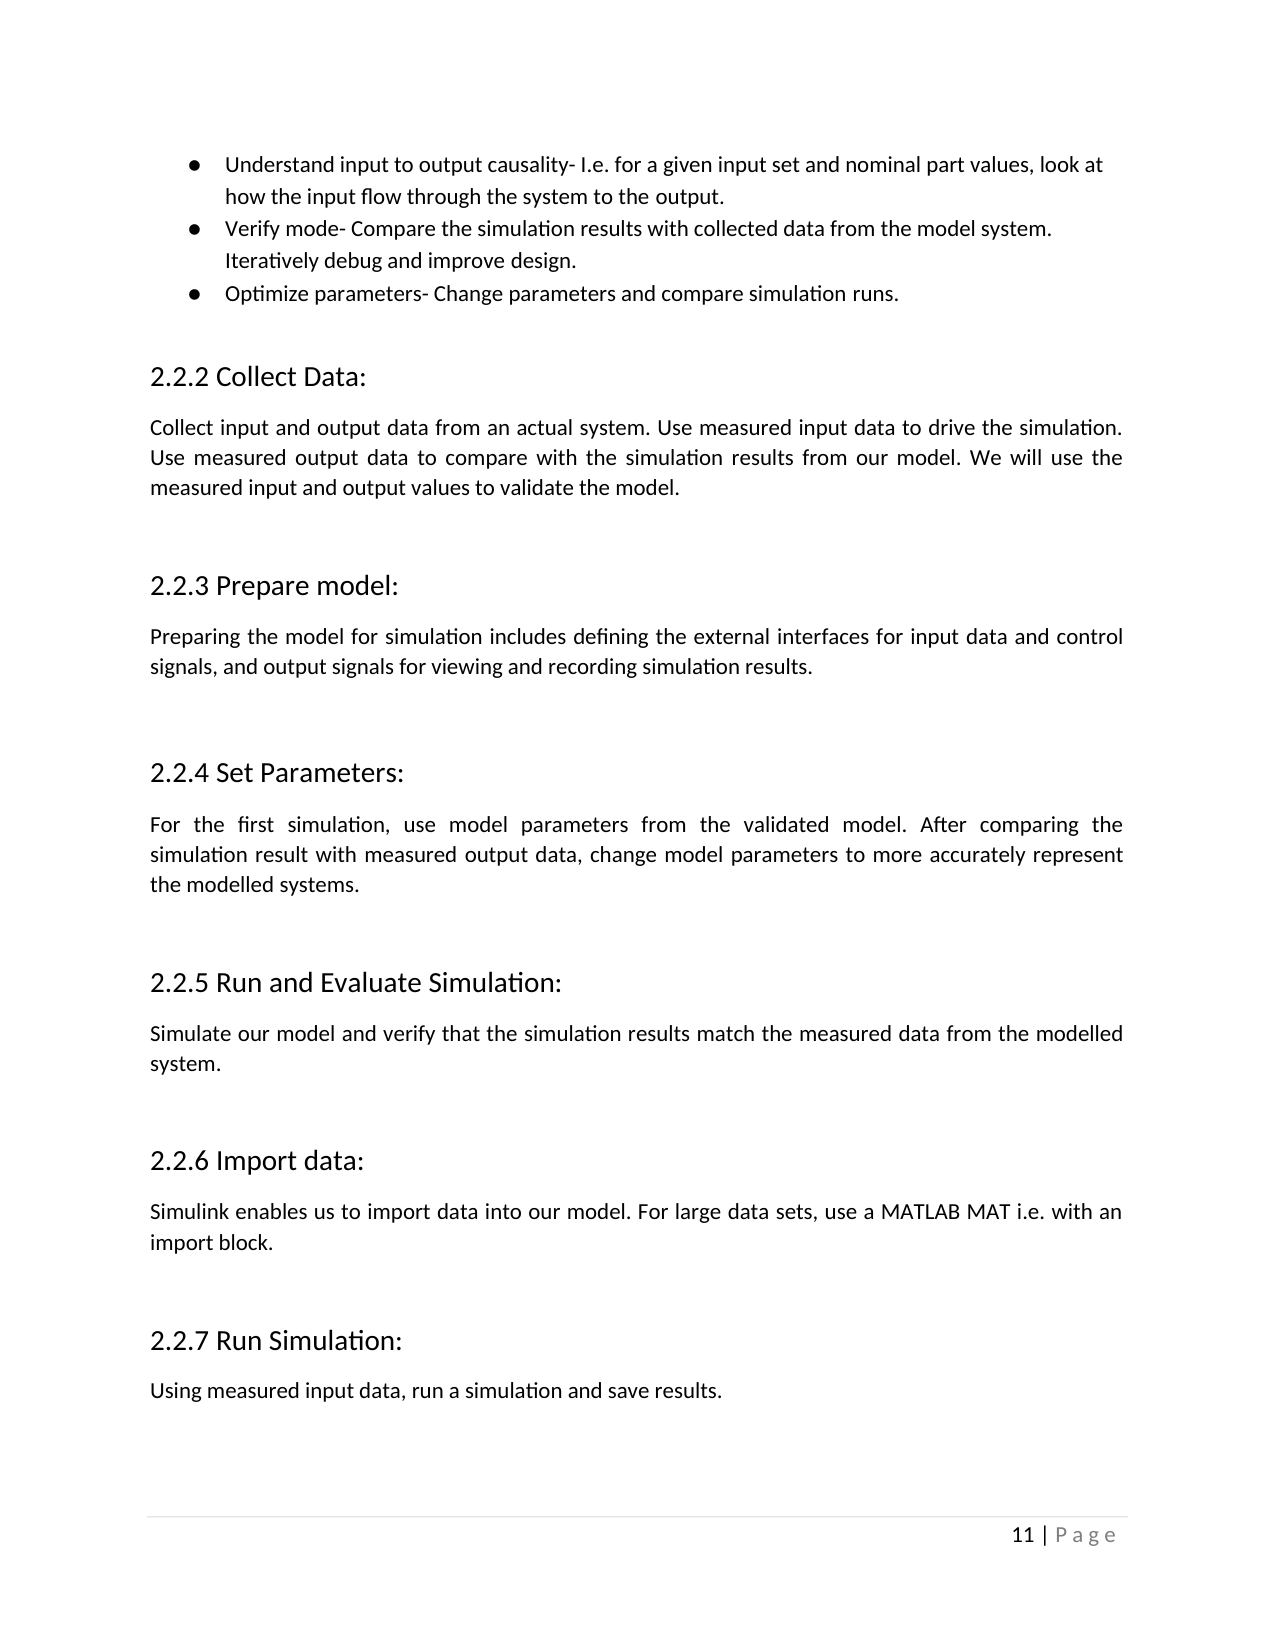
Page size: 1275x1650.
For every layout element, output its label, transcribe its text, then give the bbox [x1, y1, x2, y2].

list Verify mode- Compare the simulation results with collected data from the model system. Iteratively debug and improve design. [187, 214, 1125, 274]
subtitle Set Parameters: [150, 754, 1139, 790]
text For the first simulation, use model parameters from the validated model. After comparing the simulation result with measured output data, change model parameters to more accurately represent the modelled systems. [150, 810, 1125, 898]
list Optimize parameters- Change parameters and compare simulation runs. [187, 279, 1139, 307]
text Using measured input data, run a simulation and save results. [150, 1377, 1139, 1404]
text Simulate our model and verify that the simulation results match the measured data from the modelled system. [150, 1019, 1125, 1077]
subtitle Import data: [150, 1142, 1139, 1178]
list Understand input to output causality- I.e. for a given input set and nominal part values, look at how the input flow through the system to the output. [187, 150, 1125, 210]
subtitle Run Simulation: [150, 1322, 1139, 1357]
subtitle Run and Evaluate Simulation: [150, 964, 1139, 999]
text Simulink enables us to import data into our model. For large data sets, use a MATLAB MAT i.e. with an import block. [150, 1197, 1125, 1256]
subtitle Collect Data: [150, 358, 1139, 393]
text Preparing the model for simulation includes defining the external interfaces for input data and control signals, and output signals for viewing and recording simulation results. [150, 622, 1125, 681]
text Collect input and output data from an actual system. Use measured input data to drive the simulation. Use measured output data to compare with the simulation results from our model. We will use the measured input and output values to validate the model. [150, 413, 1125, 501]
subtitle Prepare model: [150, 567, 1139, 603]
